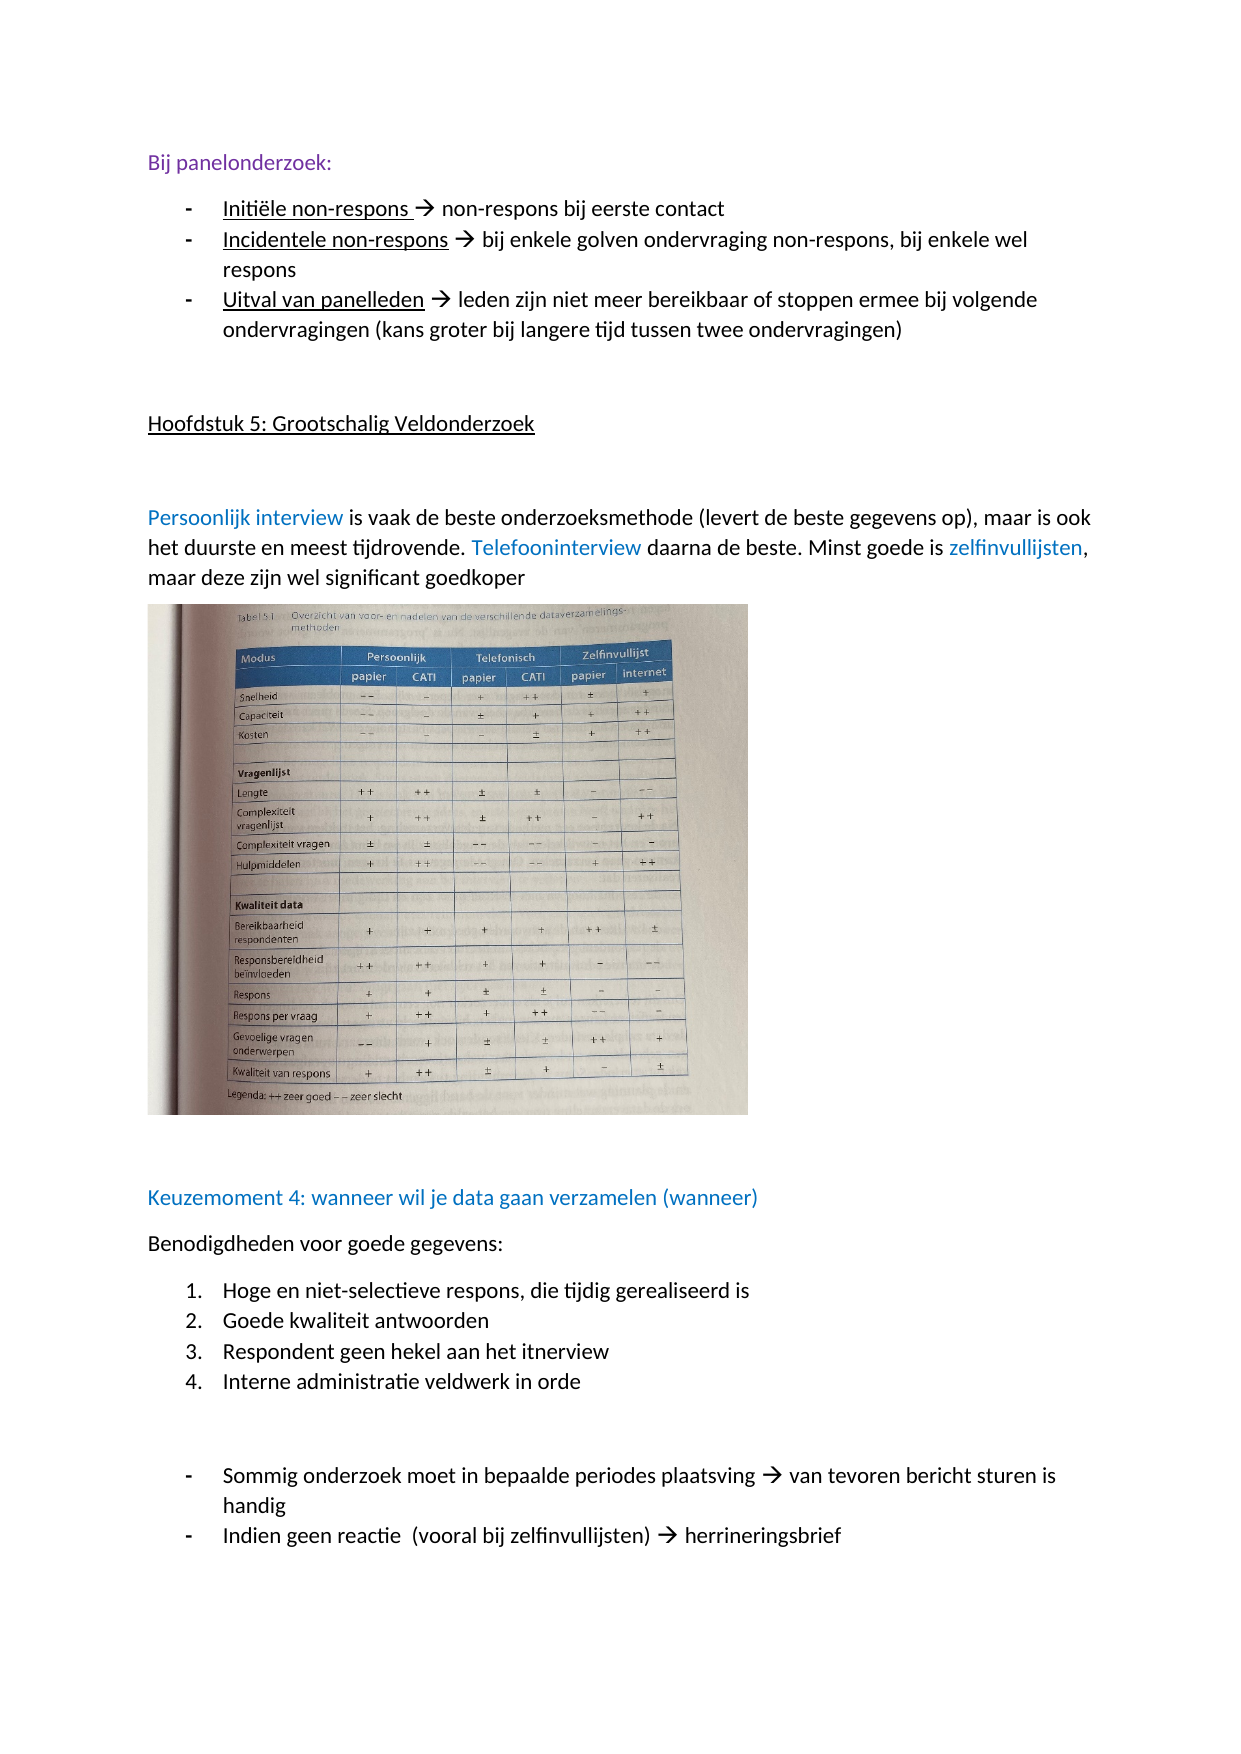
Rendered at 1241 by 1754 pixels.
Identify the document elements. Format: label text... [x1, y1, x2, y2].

text Persoonlijk interview is vaak de beste onderzoeksmethode (levert de beste gegevens op), maar is ook het duurste en meest tijdrovende. Telefooninterview daarna de beste. Minst goede is zelfinvullijsten, maar deze zijn wel significant goedkoper [148, 503, 1093, 591]
list Goede kwaliteit antwoorden [185, 1307, 1093, 1334]
text Bij panelonderzoek: [148, 148, 1093, 176]
list Hoge en niet-selectieve respons, die tijdig gerealiseerd is [185, 1276, 1093, 1304]
list Respondent geen hekel aan het itnerview [185, 1337, 1093, 1365]
picture [147, 604, 748, 1115]
list Uitval van panelleden leden zijn niet meer bereikbaar of stoppen ermee bij volgende ondervragingen (kans groter bij langere tijd tussen twee ondervragingen) [185, 285, 1093, 343]
text Benodigdheden voor goede gegevens: [148, 1229, 1093, 1257]
list Incidentele non-respons bij enkele golven ondervraging non-respons, bij enkele wel respons [185, 225, 1093, 283]
list Interne administratie veldwerk in orde [185, 1367, 1093, 1395]
list Sommig onderzoek moet in bepaalde periodes plaatsving van tevoren bericht sturen is handig [185, 1461, 1093, 1519]
list Indien geen reactie (vooral bij zelfinvullijsten) herrineringsbrief [185, 1521, 1093, 1549]
list Initiële non-respons non-respons bij eerste contact [185, 194, 1093, 222]
text Hoofdstuk 5: Grootschalig Veldonderzoek [148, 409, 1093, 437]
text Keuzemoment 4: wanneer wil je data gaan verzamelen (wanneer) [148, 1183, 1093, 1211]
